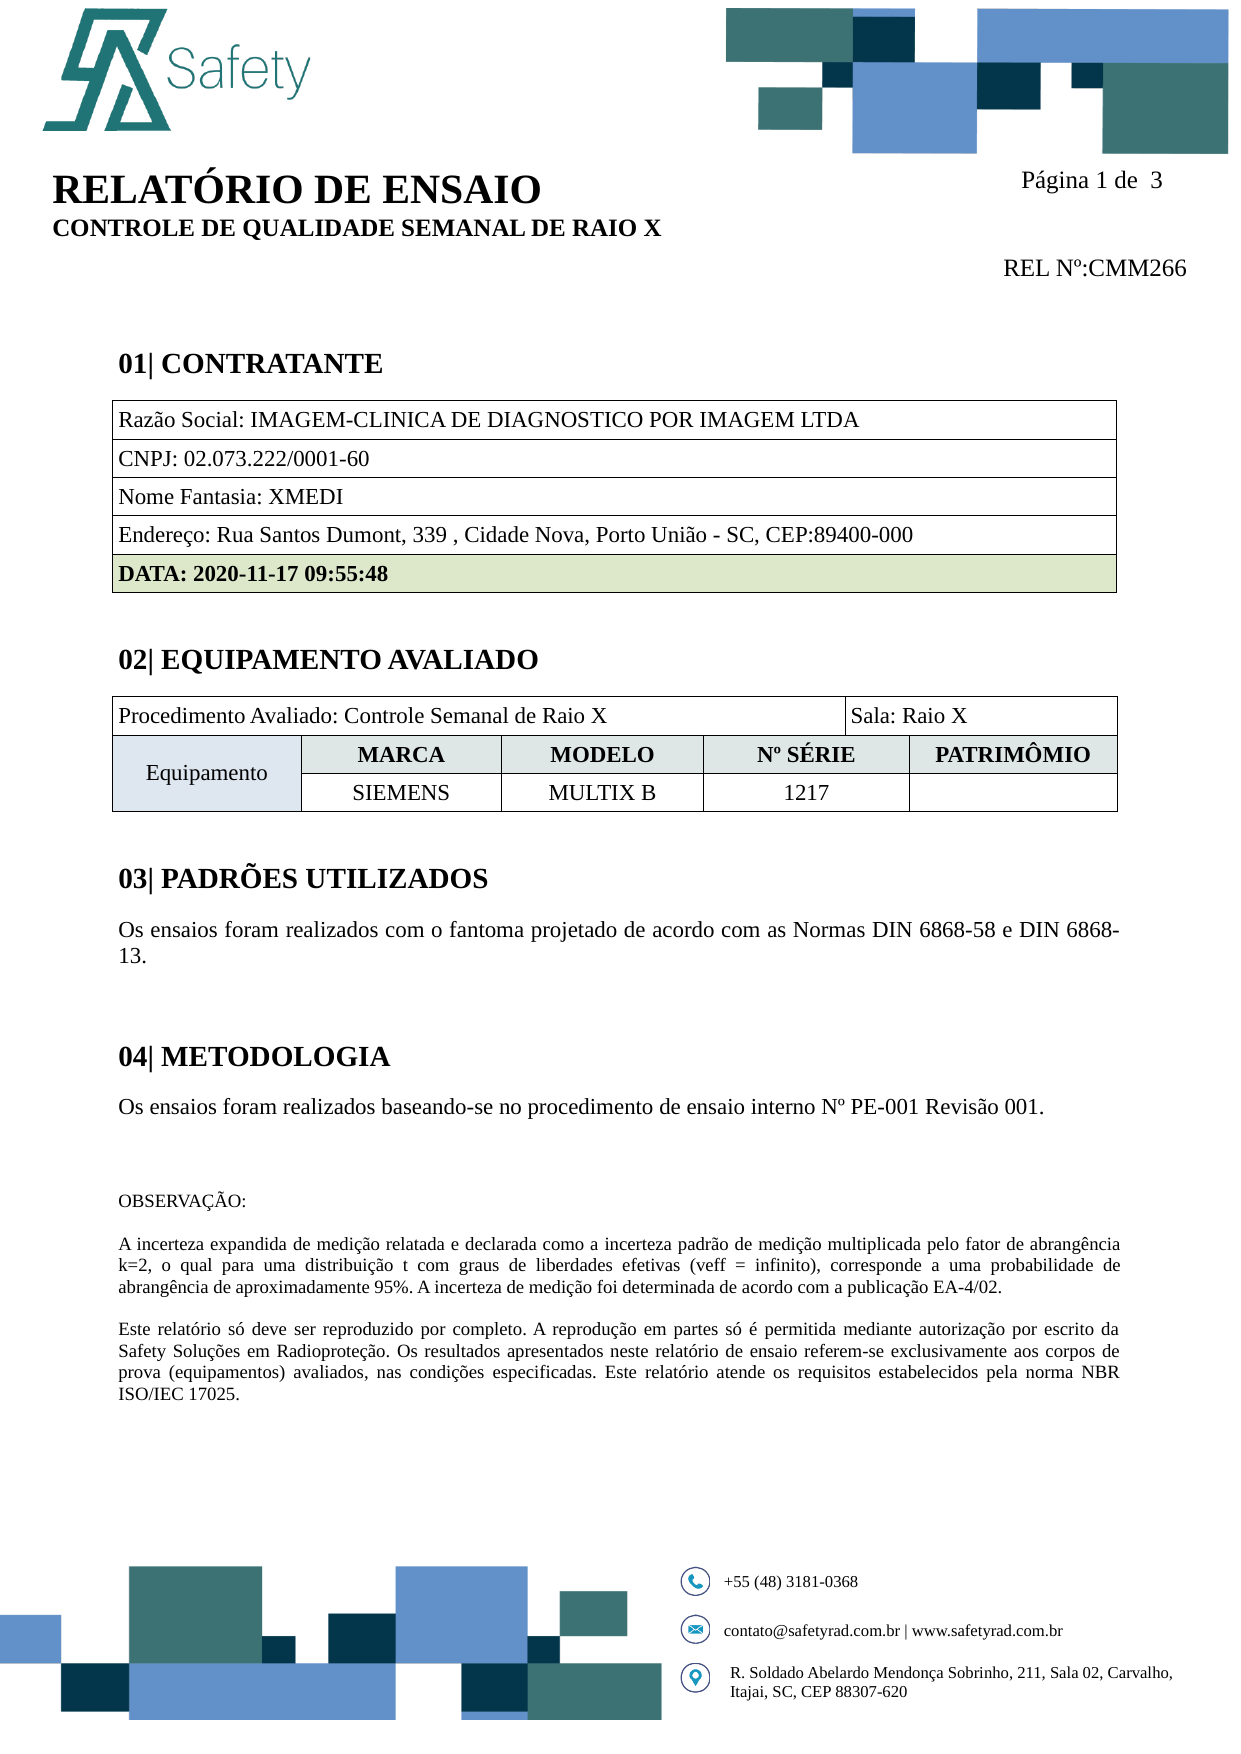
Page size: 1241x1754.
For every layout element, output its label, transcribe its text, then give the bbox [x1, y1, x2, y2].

text Os ensaios foram realizados baseando-se no procedimento de ensaio interno Nº PE-001 Revisão 001. [118, 1093, 1122, 1119]
picture [680, 1614, 710, 1644]
table_cell PATRIMÔMIO [910, 736, 1117, 773]
picture [42, 8, 311, 131]
text Os ensaios foram realizados com o fantoma projetado de acordo com as Normas DIN 6868-58 e DIN 6868-13. [118, 916, 1122, 968]
table_cell CNPJ: 02.073.222/0001-60 [113, 440, 1116, 477]
table_cell Endereço: Rua Santos Dumont, 339 , Cidade Nova, Porto União - SC, CEP:89400-000 [113, 516, 1116, 553]
text 03| PADRÕES UTILIZADOS [118, 861, 1122, 895]
table_cell Equipamento [113, 736, 301, 811]
text 04| METODOLOGIA [118, 1039, 1122, 1072]
picture [680, 1663, 710, 1693]
picture [0, 1566, 662, 1720]
text 01| CONTRATANTE [118, 346, 1122, 379]
text OBSERVAÇÃO: [118, 1190, 1122, 1212]
text 02| EQUIPAMENTO AVALIADO [118, 642, 1122, 675]
table_header Sala: Raio X [846, 697, 1117, 734]
table_cell Nº SÉRIE [704, 736, 909, 773]
table_cell MULTIX B [502, 774, 703, 811]
table_cell MARCA [302, 736, 501, 773]
table_cell 1217 [704, 774, 909, 811]
table_header Razão Social: IMAGEM-CLINICA DE DIAGNOSTICO POR IMAGEM LTDA [113, 401, 1116, 438]
table_cell [910, 774, 1117, 811]
table_cell SIEMENS [302, 774, 501, 811]
table_cell DATA: 2020-11-17 09:55:48 [113, 555, 1116, 592]
table_cell Nome Fantasia: XMEDI [113, 478, 1116, 515]
table_cell MODELO [502, 736, 703, 773]
table_header Procedimento Avaliado: Controle Semanal de Raio X [113, 697, 845, 734]
picture [725, 8, 1229, 154]
text Este relatório só deve ser reproduzido por completo. A reprodução em partes só é permitida mediante autorização por escrito da Safety Soluções em Radioproteção. Os resultados apresentados neste relatório de ensaio referem-se exclusivamente aos corpos de prova (equipamentos) avaliados, nas condições especificadas. Este relatório atende os requisitos estabelecidos pela norma NBR ISO/IEC 17025. [118, 1318, 1122, 1404]
picture [680, 1566, 710, 1596]
text A incerteza expandida de medição relatada e declarada como a incerteza padrão de medição multiplicada pelo fator de abrangência k=2, o qual para uma distribuição t com graus de liberdades efetivas (veff = infinito), corresponde a uma probabilidade de abrangência de aproximadamente 95%. A incerteza de medição foi determinada de acordo com a publicação EA-4/02. [118, 1232, 1122, 1297]
